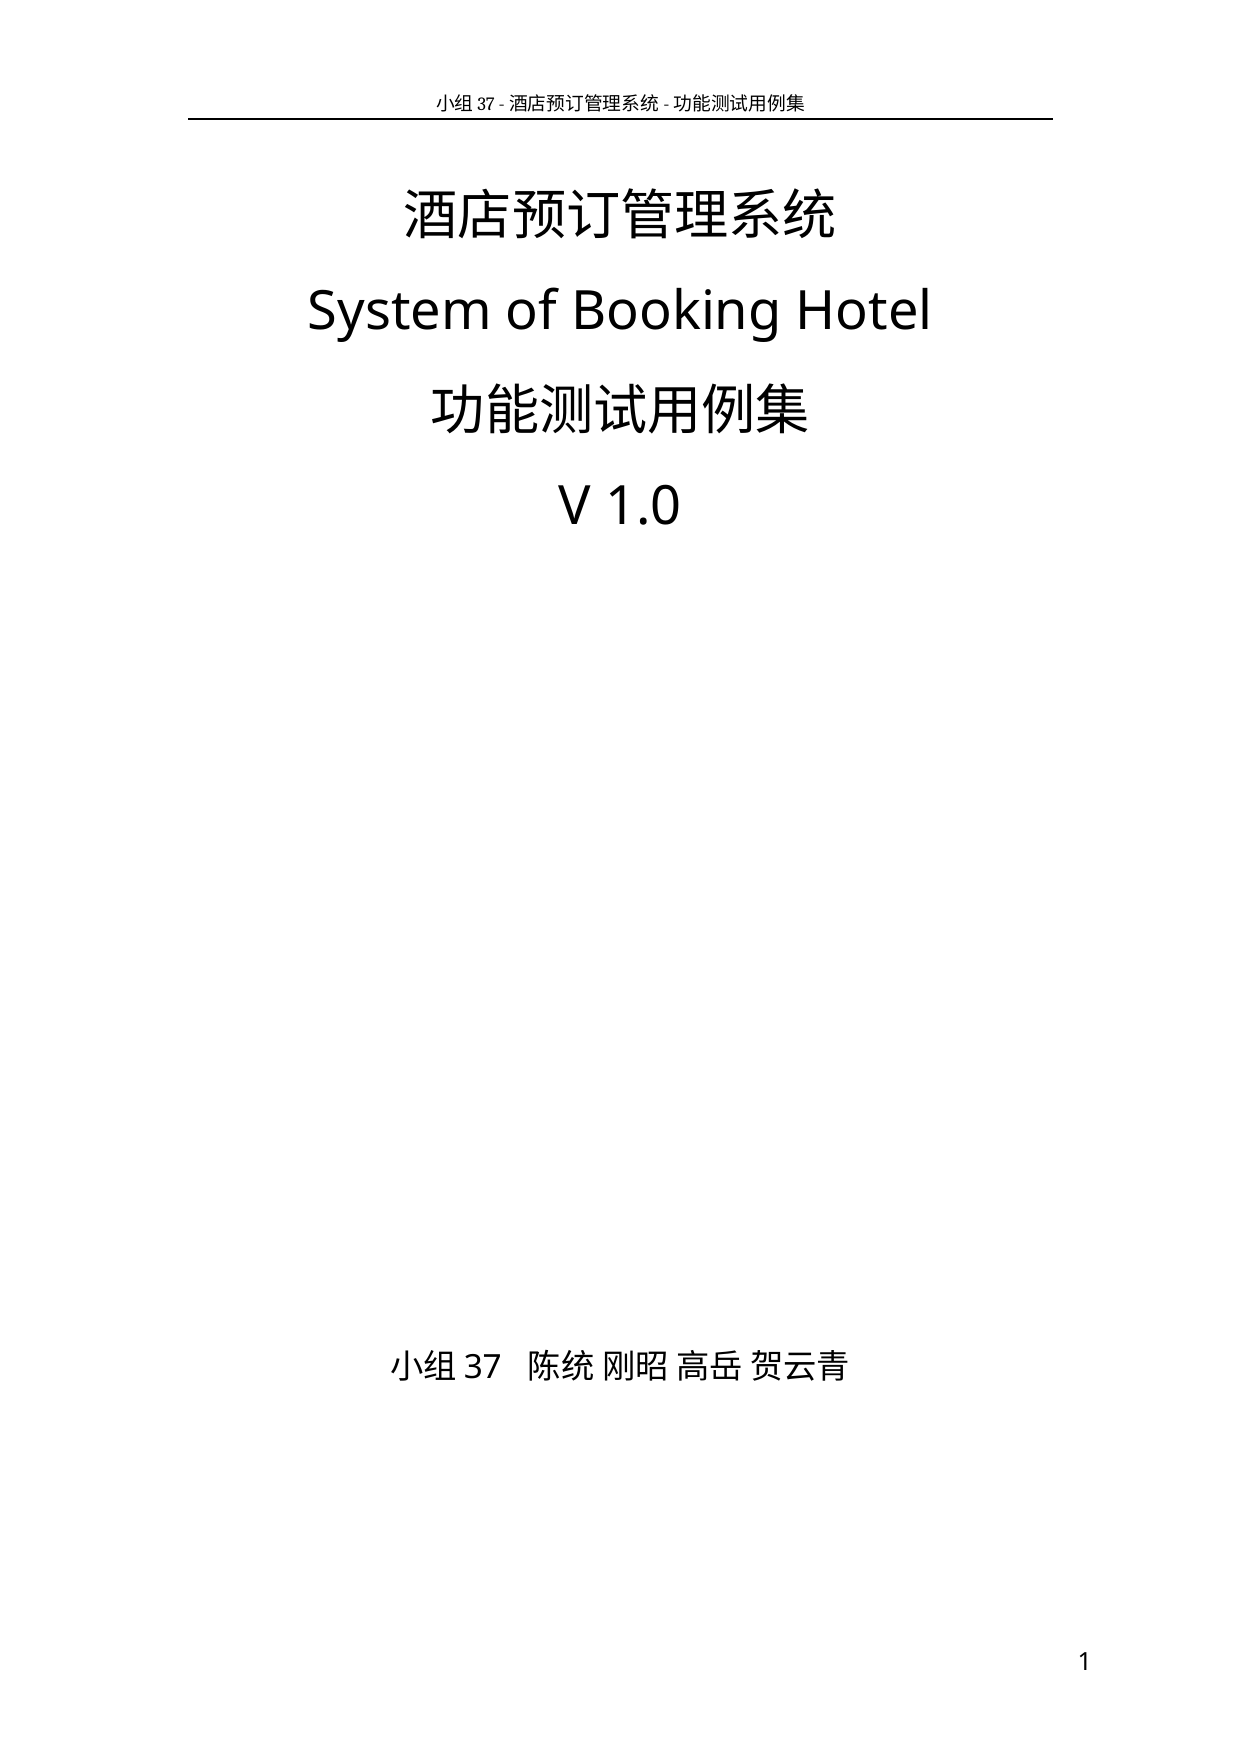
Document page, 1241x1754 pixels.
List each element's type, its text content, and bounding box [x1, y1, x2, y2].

text 小组37 陈统 刚昭 高岳 贺云青 [187, 1332, 1053, 1397]
text System of Booking Hotel [187, 259, 1053, 357]
text 酒店预订管理系统 [187, 162, 1053, 259]
text 功能测试用例集 [187, 357, 1053, 454]
text V 1.0 [187, 454, 1053, 552]
